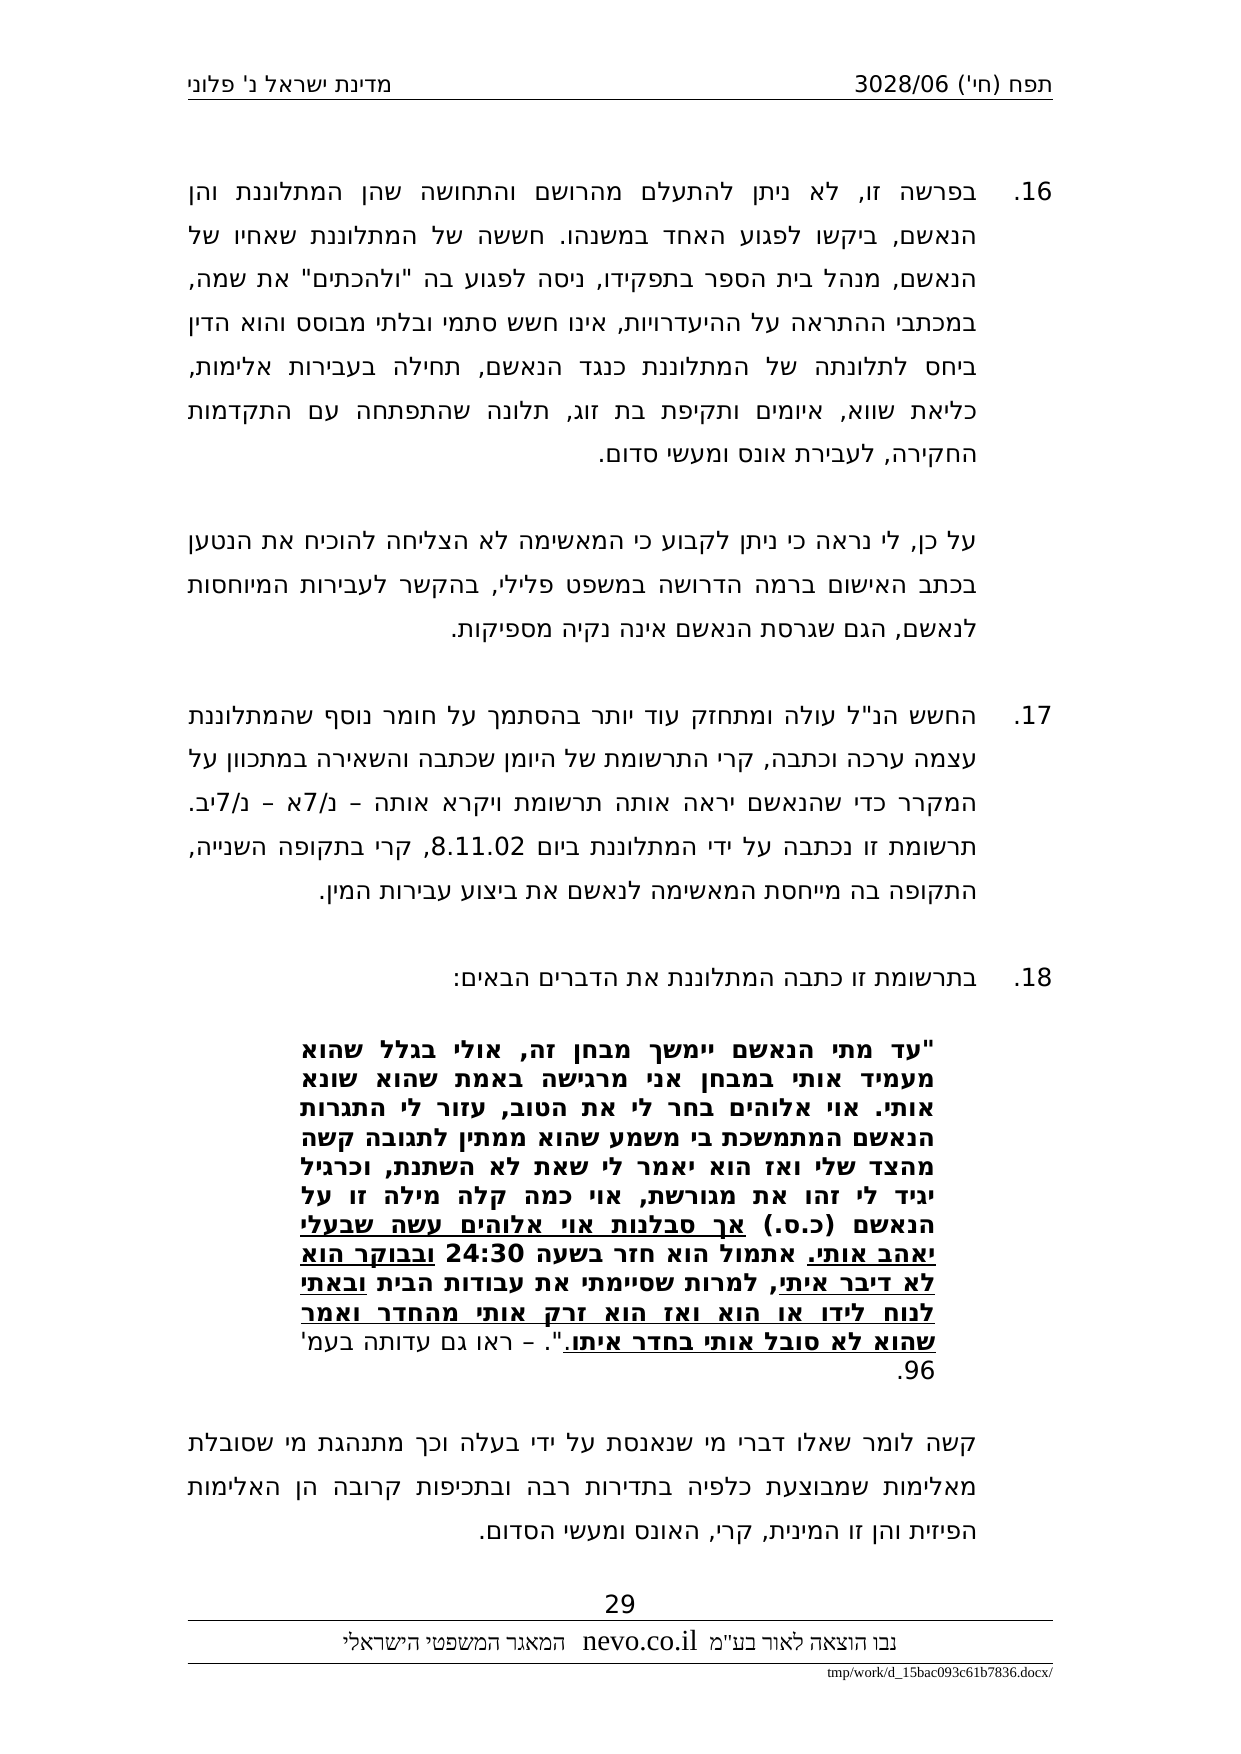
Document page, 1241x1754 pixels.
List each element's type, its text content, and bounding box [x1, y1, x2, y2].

text "עד מתי הנאשם יימשך מבחן זה, אולי בגלל שהוא מעמיד אותי במבחן אני מרגישה באמת שהוא שונא אותי. אוי אלוהים בחר לי את הטוב, עזור לי התגרות הנאשם המתמשכת בי משמע שהוא ממתין לתגובה קשה מהצד שלי ואז הוא יאמר לי שאת לא השתנת, וכרגיל יגיד לי זהו את מגורשת, אוי כמה קלה מילה זו על הנאשם (כ.ס.) אך סבלנות אוי אלוהים עשה שבעלי יאהב אותי. אתמול הוא חזר בשעה 24:30 ובבוקר הוא לא דיבר איתי, למרות שסיימתי את עבודות הבית ובאתי לנוח לידו או הוא ואז הוא זרק אותי מהחדר ואמר שהוא לא סובל אותי בחדר איתו.". – ראו גם עדותה בעמ' 96. [300, 1035, 936, 1385]
text על כן, לי נראה כי ניתן לקבוע כי המאשימה לא הצליחה להוכיח את הנטען בכתב האישום ברמה הדרושה במשפט פלילי, בהקשר לעבירות המיוחסות לנאשם, הגם שגרסת הנאשם אינה נקיה מספיקות. [187, 527, 978, 643]
text 16. בפרשה זו, לא ניתן להתעלם מהרושם והתחושה שהן המתלוננת והן הנאשם, ביקשו לפגוע האחד במשנהו. חששה של המתלוננת שאחיו של הנאשם, מנהל בית הספר בתפקידו, ניסה לפגוע בה "ולהכתים" את שמה, במכתבי ההתראה על ההיעדרויות, אינו חשש סתמי ובלתי מבוסס והוא הדין ביחס לתלונתה של המתלוננת כנגד הנאשם, תחילה בעבירות אלימות, כליאת שווא, איומים ותקיפת בת זוג, תלונה שהתפתחה עם התקדמות החקירה, לעבירת אונס ומעשי סדום. [187, 177, 1053, 469]
text 18. בתרשומת זו כתבה המתלוננת את הדברים הבאים: [187, 963, 1053, 992]
text קשה לומר שאלו דברי מי שנאנסת על ידי בעלה וכך מתנהגת מי שסובלת מאלימות שמבוצעת כלפיה בתדירות רבה ובתכיפות קרובה הן האלימות הפיזית והן זו המינית, קרי, האונס ומעשי הסדום. [187, 1428, 978, 1545]
text 17. החשש הנ"ל עולה ומתחזק עוד יותר בהסתמך על חומר נוסף שהמתלוננת עצמה ערכה וכתבה, קרי התרשומת של היומן שכתבה והשאירה במתכוון על המקרר כדי שהנאשם יראה אותה תרשומת ויקרא אותה – נ/7א – נ/7יב. תרשומת זו נכתבה על ידי המתלוננת ביום 8.11.02, קרי בתקופה השנייה, התקופה בה מייחסת המאשימה לנאשם את ביצוע עבירות המין. [187, 701, 1053, 905]
